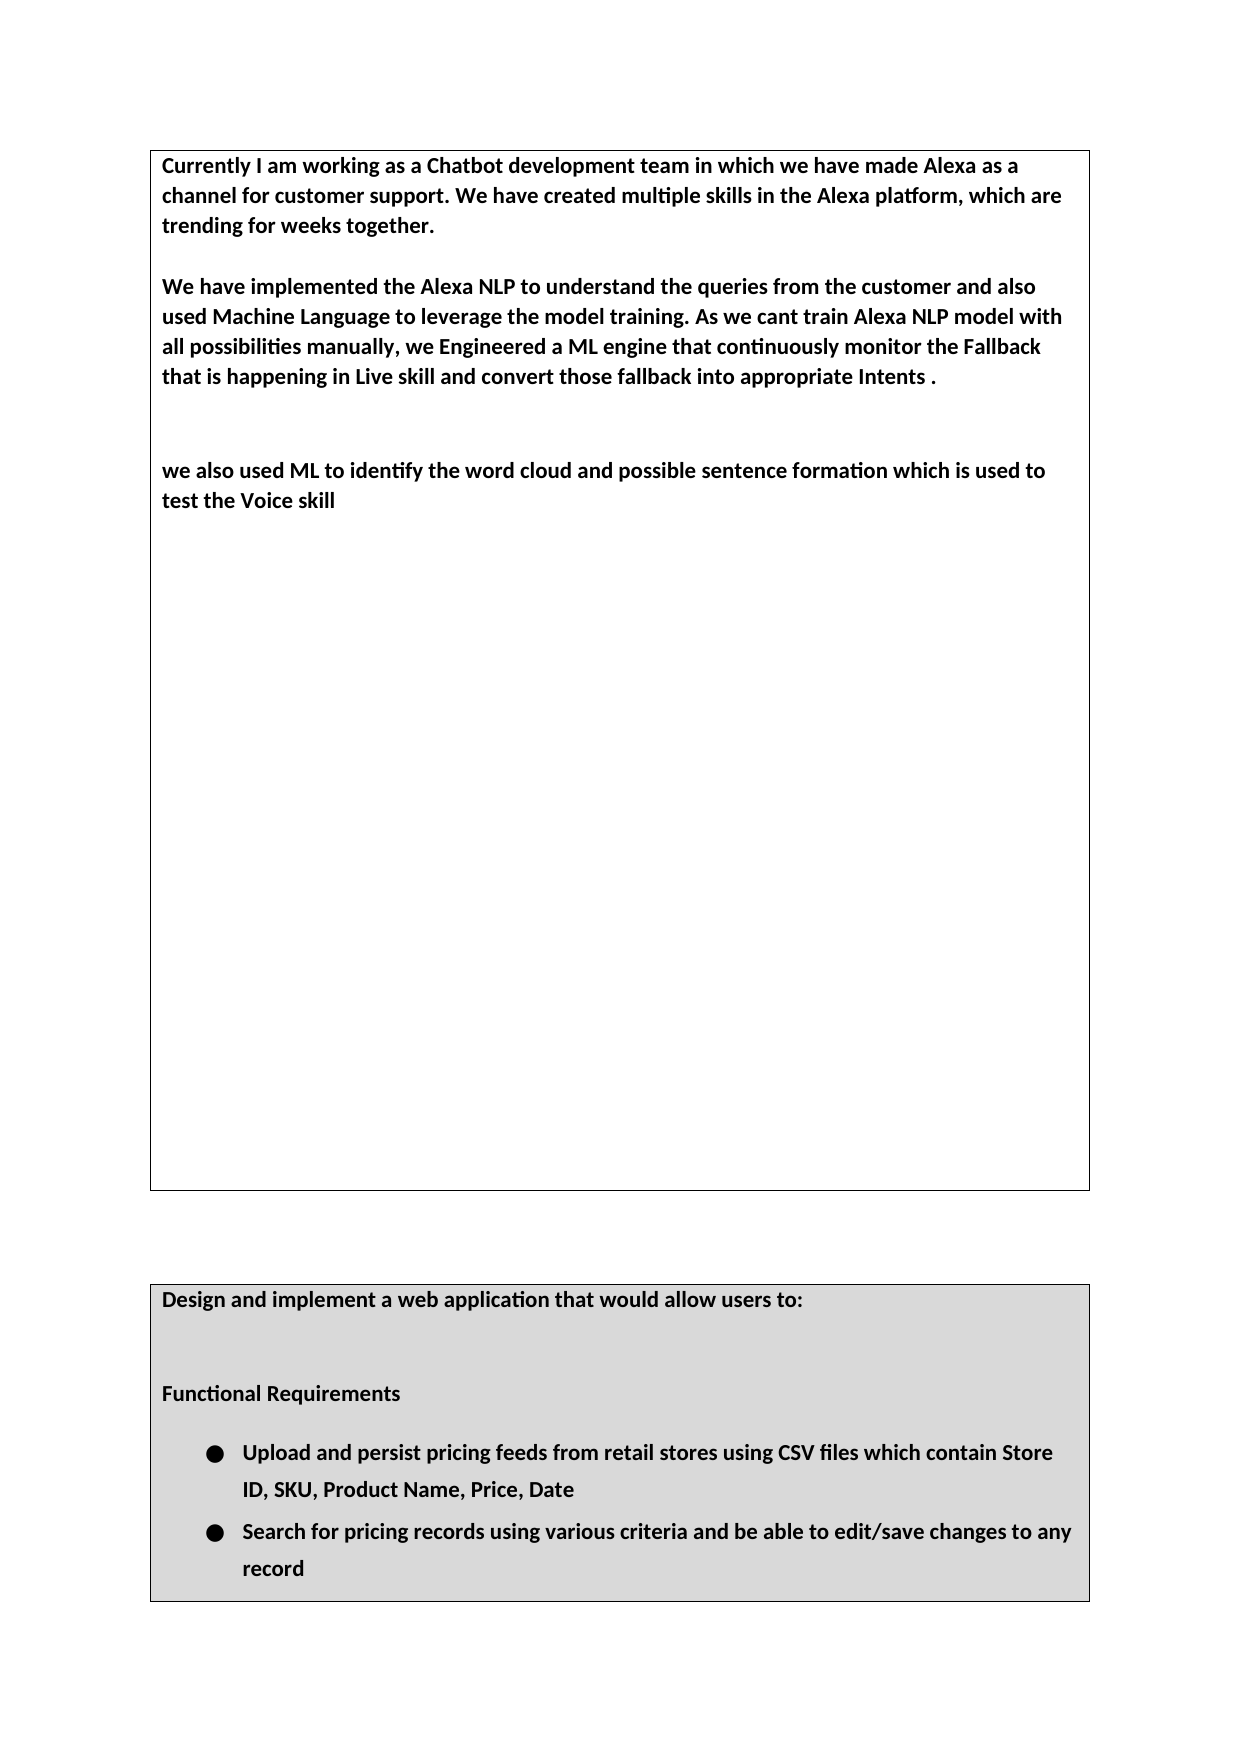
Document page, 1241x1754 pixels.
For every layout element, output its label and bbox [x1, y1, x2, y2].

table_header [151, 1285, 1089, 1601]
table_cell [151, 151, 1089, 1189]
